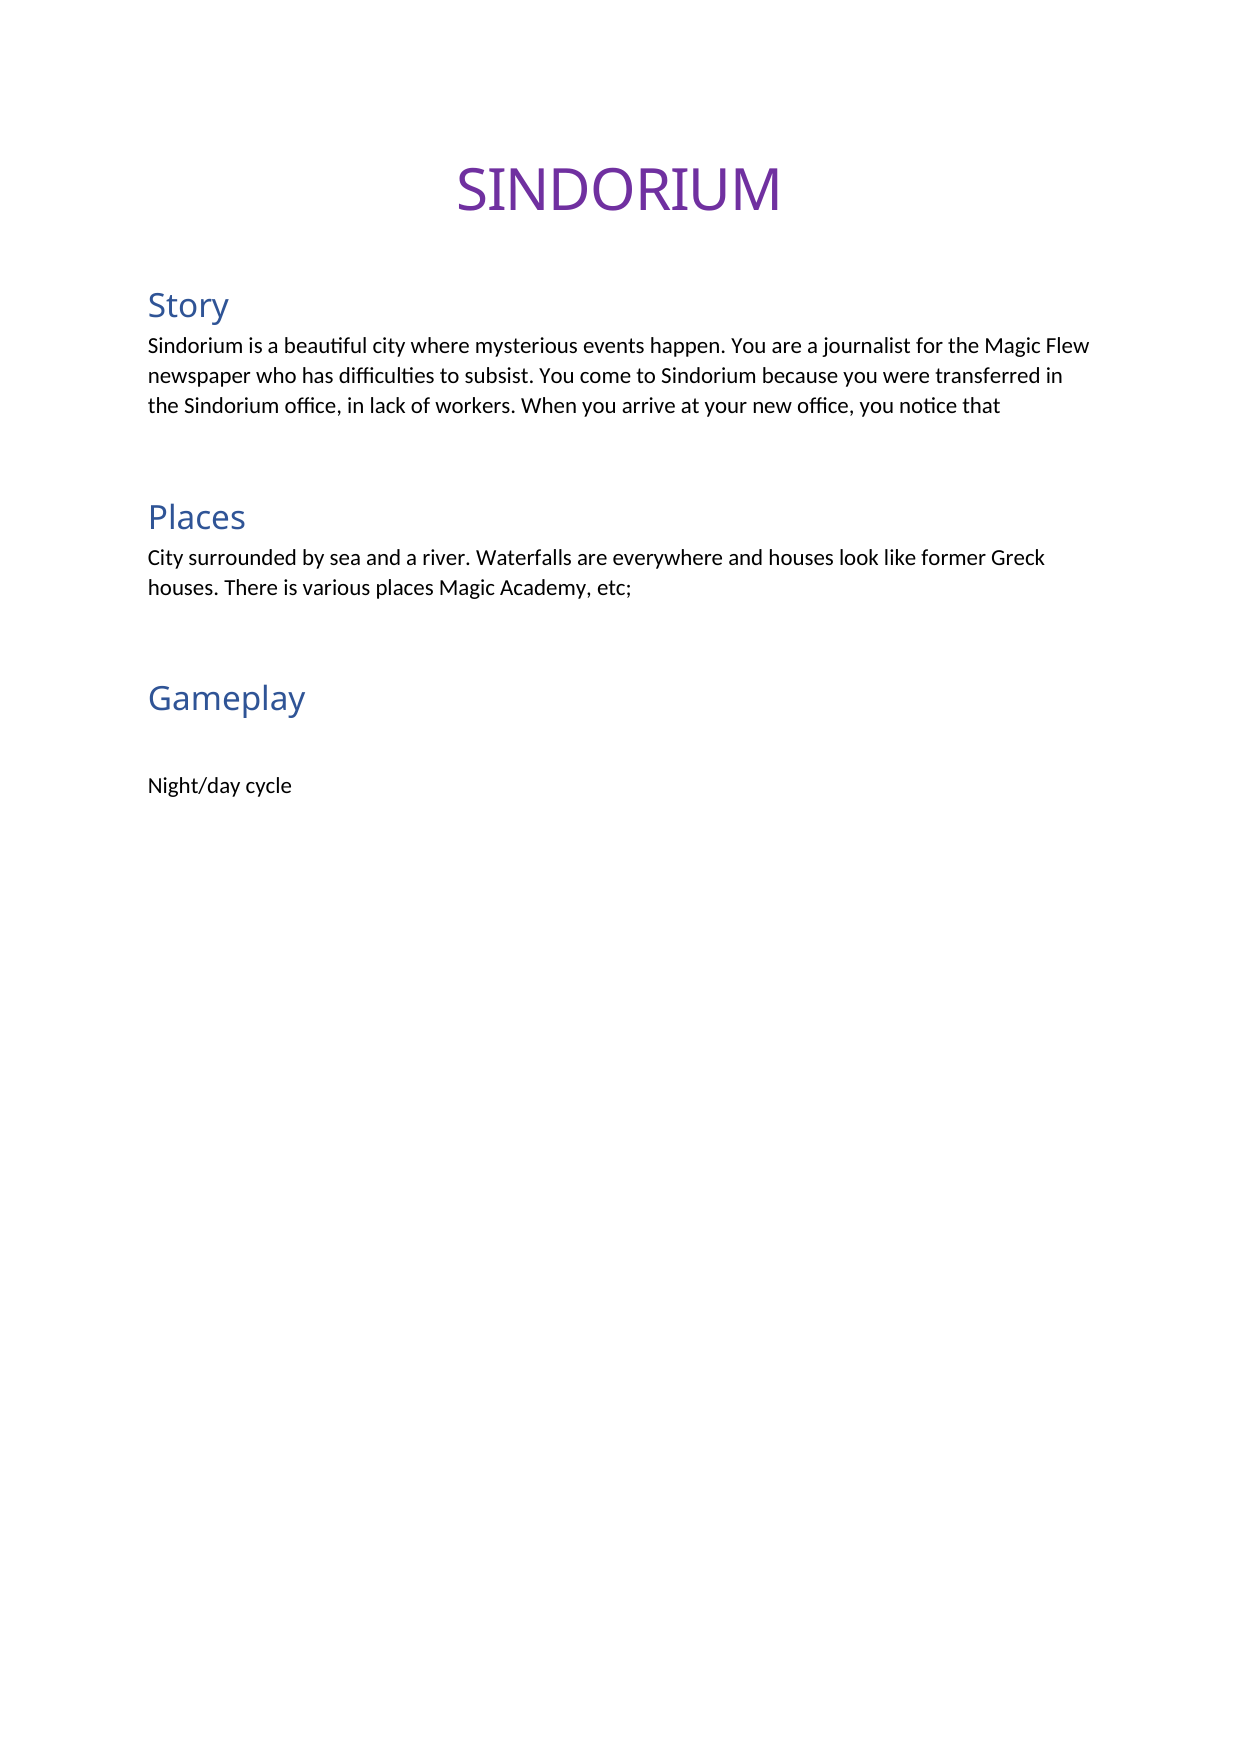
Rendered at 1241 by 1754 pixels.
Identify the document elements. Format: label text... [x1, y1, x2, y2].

text Sindorium is a beautiful city where mysterious events happen. You are a journalist for the Magic Flew newspaper who has difficulties to subsist. You come to Sindorium because you were transferred in the Sindorium office, in lack of workers. When you arrive at your new office, you notice that [148, 331, 1093, 420]
subtitle Story [148, 282, 1093, 328]
text Night/day cycle [148, 771, 1093, 799]
subtitle Gameplay [148, 675, 1093, 720]
text City surrounded by sea and a river. Waterfalls are everywhere and houses look like former Greck houses. There is various places Magic Academy, etc; [148, 543, 1093, 601]
subtitle Places [148, 494, 1093, 539]
title SINDORIUM [148, 148, 1093, 227]
